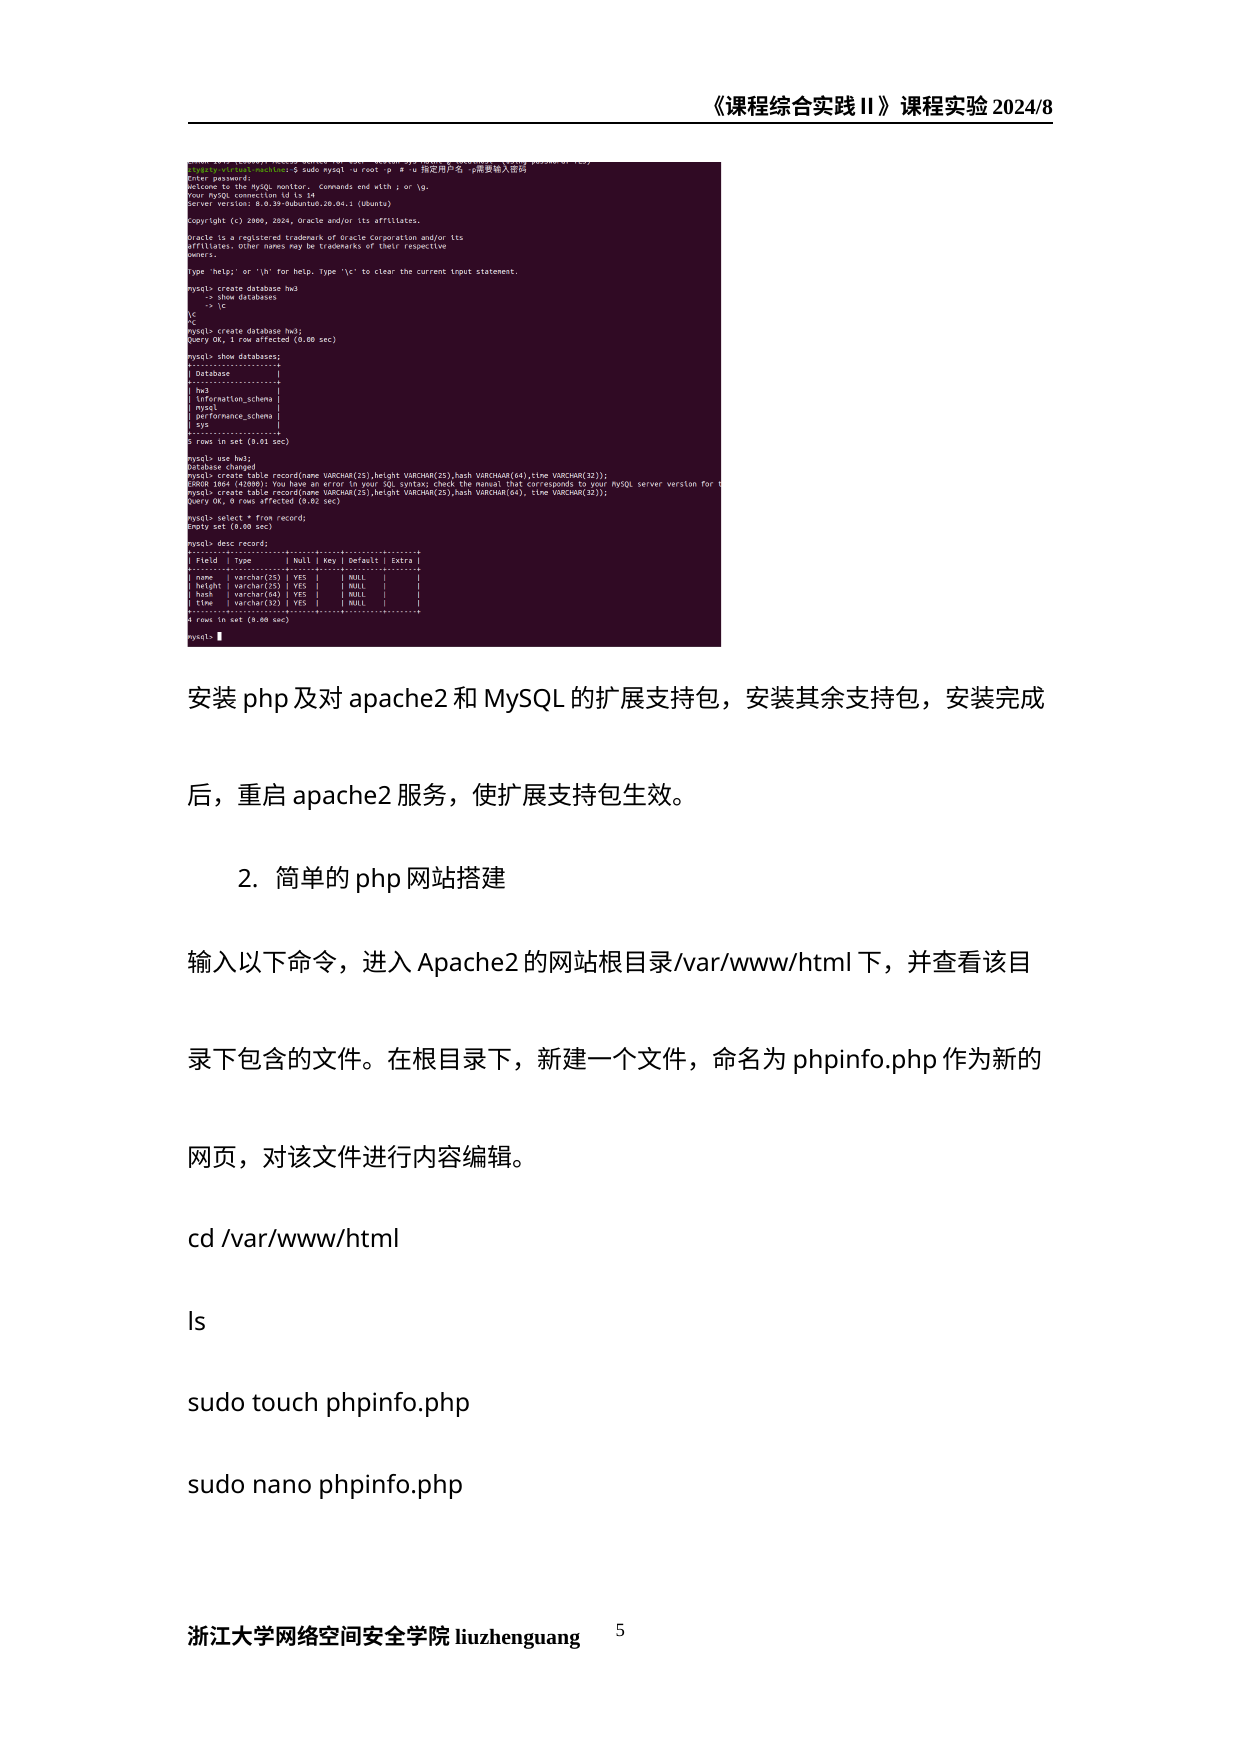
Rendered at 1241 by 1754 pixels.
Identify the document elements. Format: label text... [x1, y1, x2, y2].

list 输入以下命令，进入Apache2的网站根目录/var/www/html下，并查看该目录下包含的文件。在根目录下，新建一个文件，命名为phpinfo.php作为新的网页，对该文件进行内容编辑。 [187, 928, 1053, 1188]
list 简单的php网站搭建 [187, 844, 1053, 909]
text ls [187, 1288, 1053, 1353]
text sudo nano phpinfo.php [187, 1452, 1053, 1517]
text sudo touch phpinfo.php [187, 1370, 1053, 1435]
picture [187, 162, 722, 647]
text 安装php及对apache2和MySQL的扩展支持包，安装其余支持包，安装完成后，重启apache2服务，使扩展支持包生效。 [187, 664, 1053, 826]
text cd /var/www/html [187, 1206, 1053, 1271]
